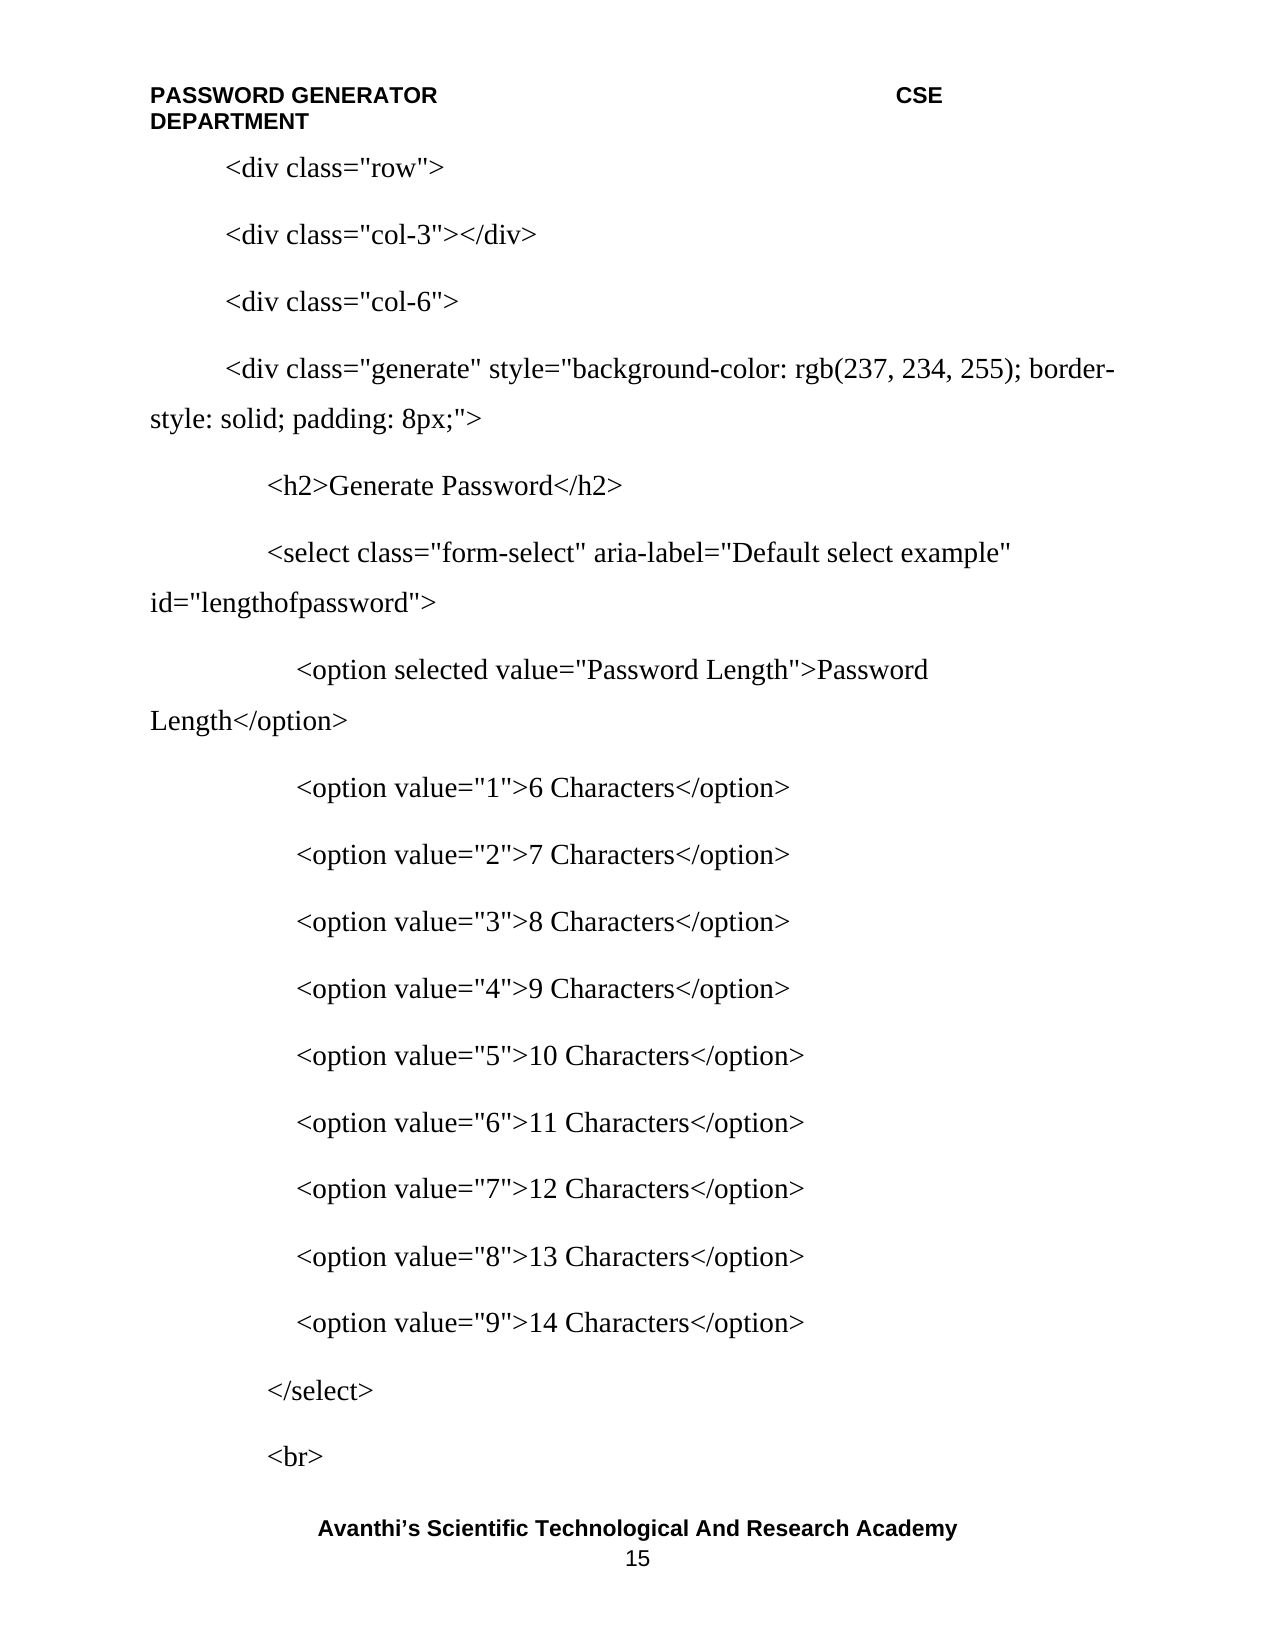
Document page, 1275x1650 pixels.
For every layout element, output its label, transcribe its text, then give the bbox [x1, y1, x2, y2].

text <option value="2">7 Characters</option> [150, 837, 1125, 870]
text <option value="6">11 Characters</option> [150, 1105, 1125, 1138]
text <option value="9">14 Characters</option> [150, 1306, 1125, 1339]
text <option value="4">9 Characters</option> [150, 971, 1125, 1004]
text <div class="col-3"></div> [150, 217, 1125, 251]
text <br> [150, 1439, 1125, 1473]
text <option value="7">12 Characters</option> [150, 1172, 1125, 1205]
text <option selected value="Password Length">Password Length</option> [150, 652, 1125, 736]
text </select> [150, 1373, 1125, 1406]
text <option value="5">10 Characters</option> [150, 1038, 1125, 1071]
text <div class="col-6"> [150, 284, 1125, 317]
text <select class="form-select" aria-label="Default select example" id="lengthofpassword"> [150, 535, 1125, 619]
text <option value="1">6 Characters</option> [150, 770, 1125, 803]
text <div class="row"> [150, 150, 1125, 183]
text <h2>Generate Password</h2> [150, 468, 1125, 502]
text <option value="8">13 Characters</option> [150, 1239, 1125, 1272]
text <option value="3">8 Characters</option> [150, 904, 1125, 937]
text <div class="generate" style="background-color: rgb(237, 234, 255); border-style: solid; padding: 8px;"> [150, 351, 1125, 435]
